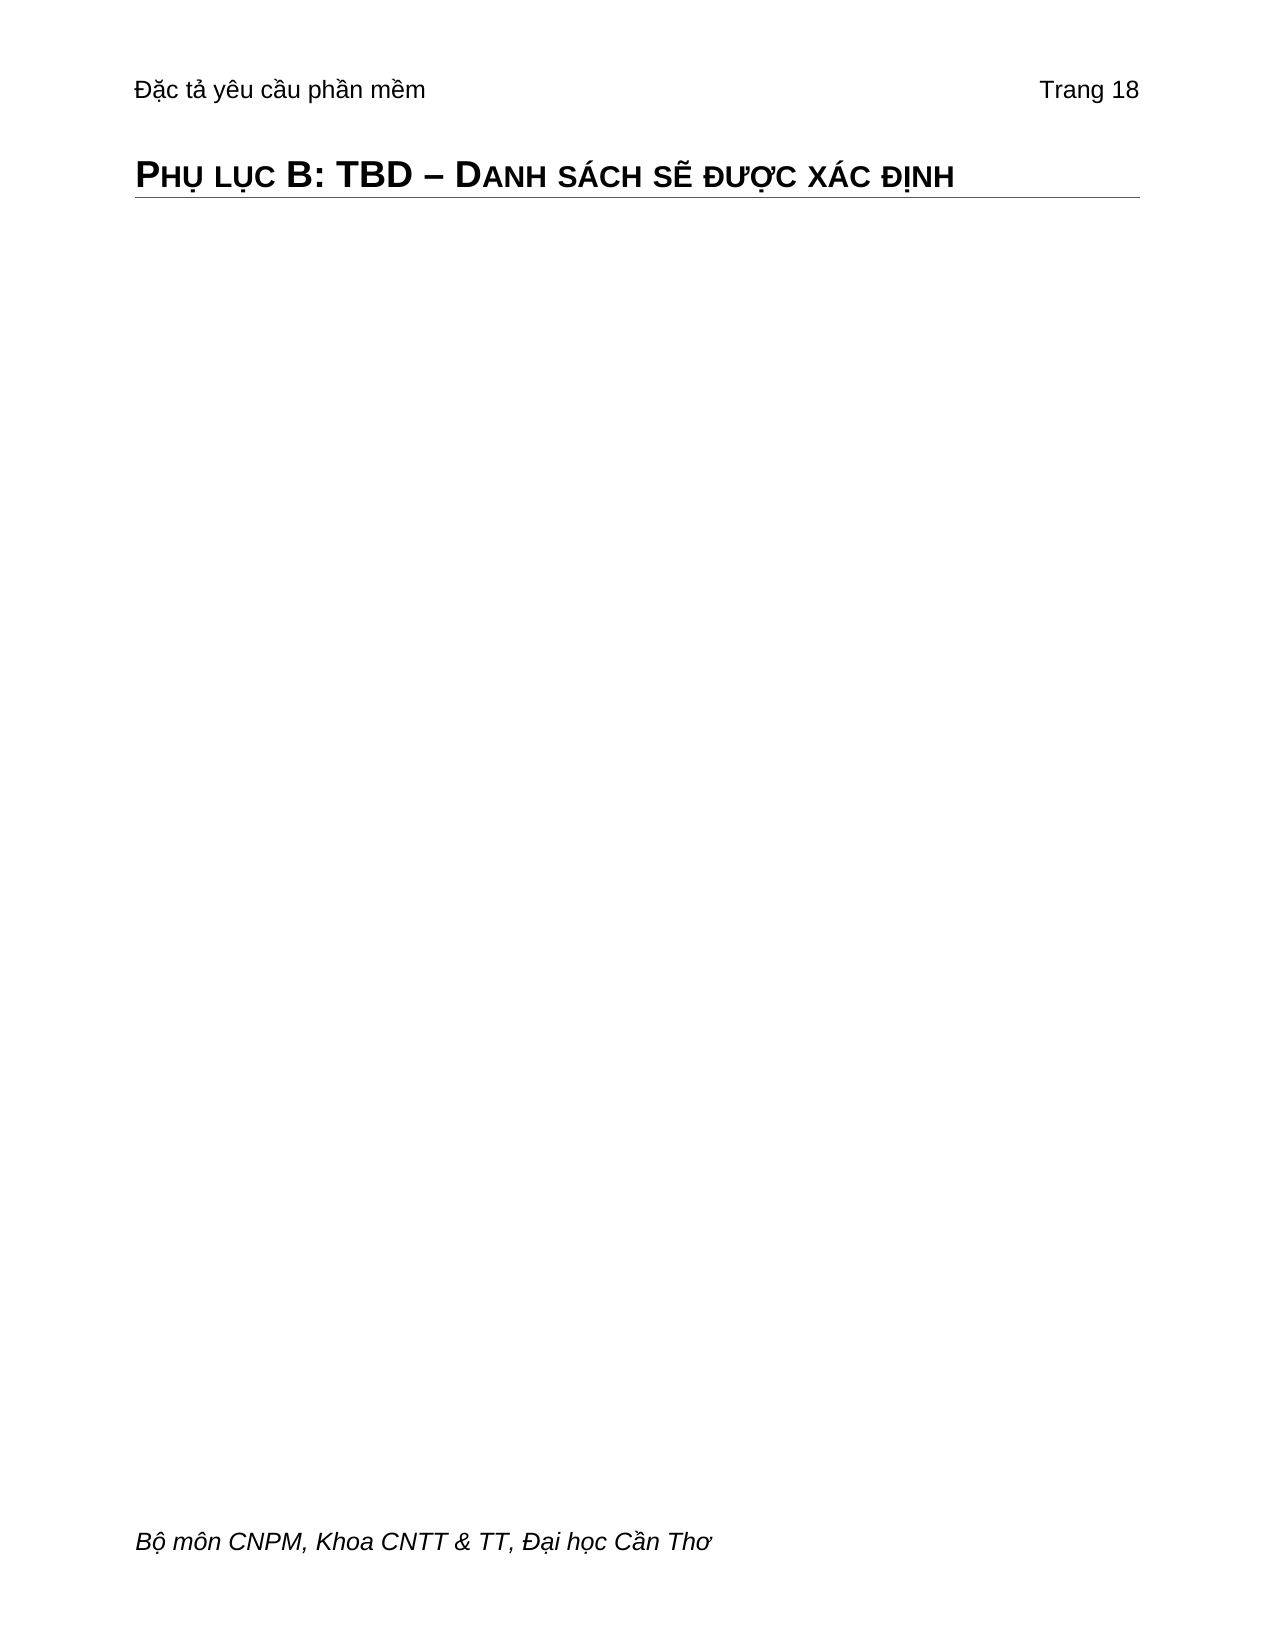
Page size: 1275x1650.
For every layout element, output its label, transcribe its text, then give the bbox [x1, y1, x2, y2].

subtitle Phụ lục B: TBD – Danh sách sẽ được xác định [135, 152, 1140, 197]
